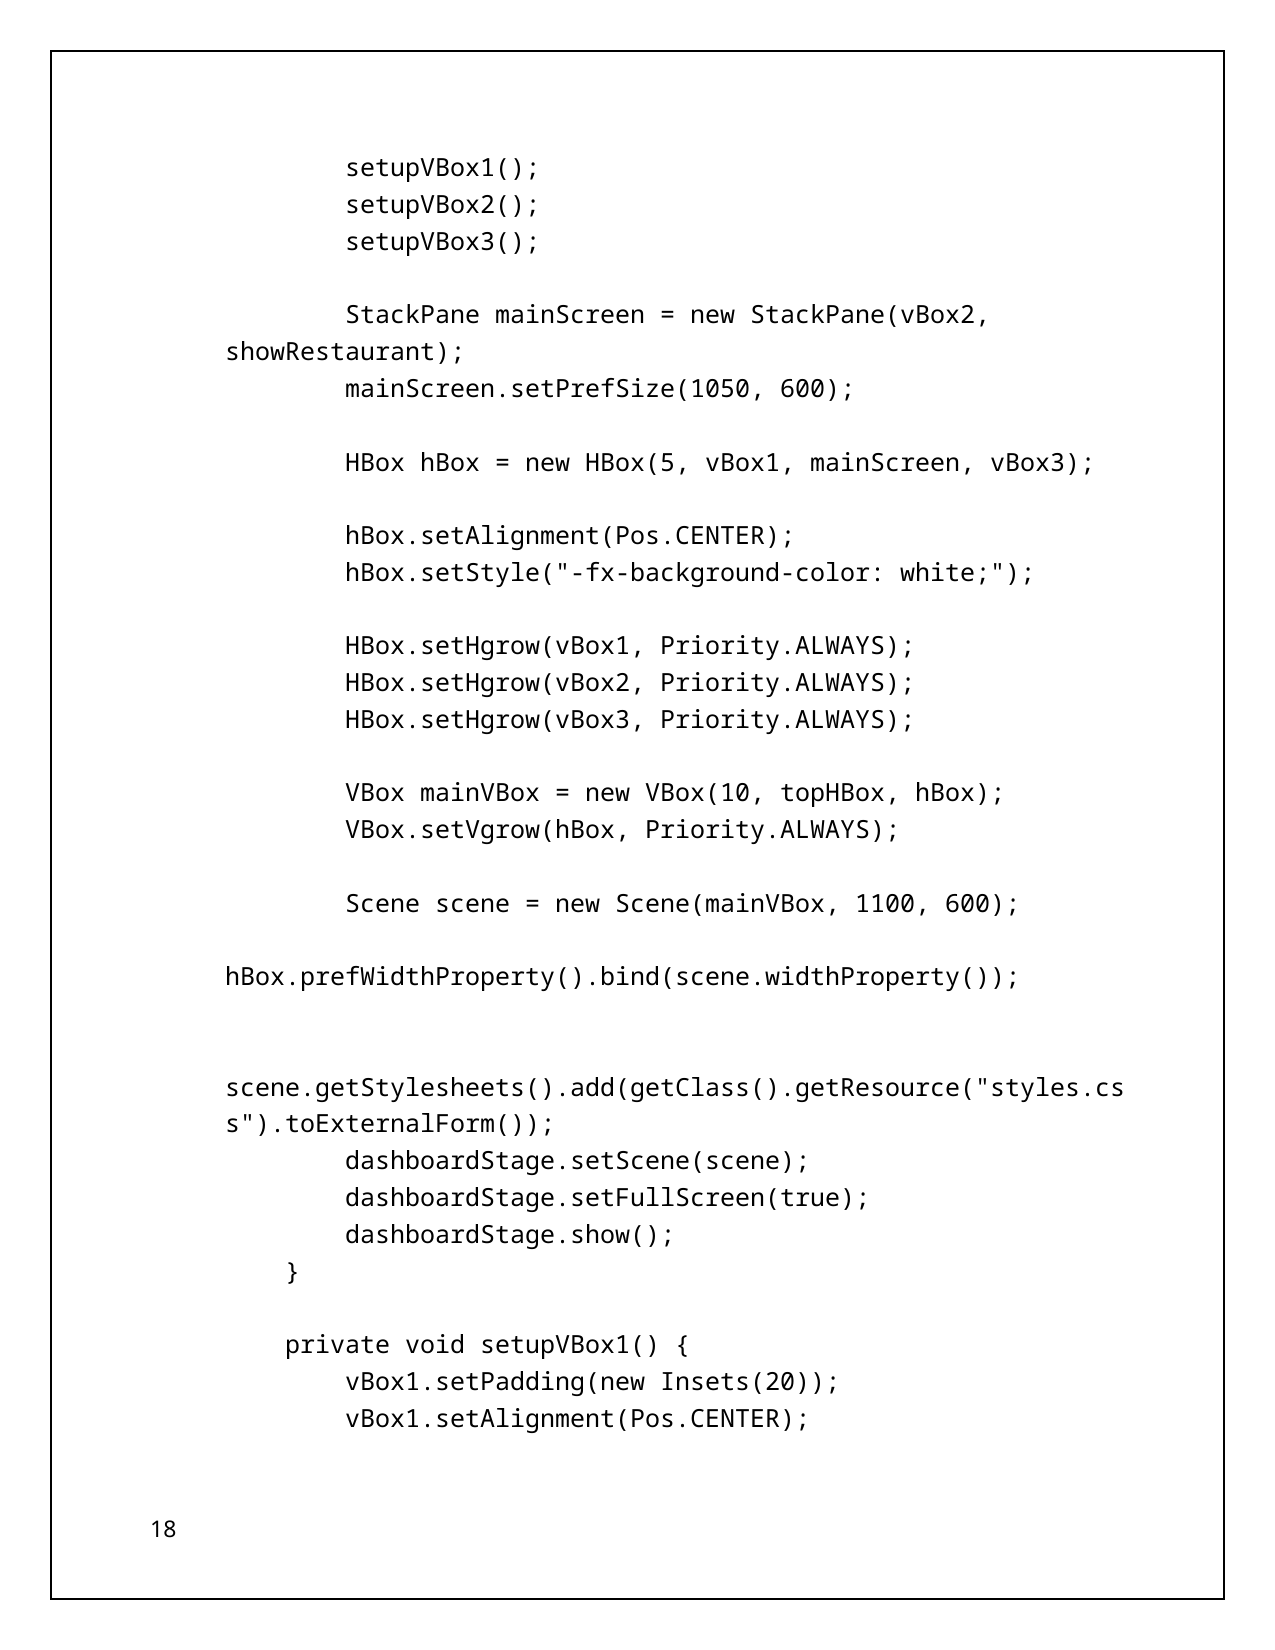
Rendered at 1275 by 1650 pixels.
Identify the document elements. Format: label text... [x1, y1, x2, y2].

list HBox.setHgrow(vBox2, Priority.ALWAYS); [225, 665, 1125, 699]
list vBox1.setAlignment(Pos.CENTER); [225, 1400, 1125, 1434]
list VBox.setVgrow(hBox, Priority.ALWAYS); [225, 812, 1125, 846]
list HBox.setHgrow(vBox3, Priority.ALWAYS); [225, 702, 1125, 736]
list HBox.setHgrow(vBox1, Priority.ALWAYS); [225, 628, 1125, 662]
list StackPane mainScreen = new StackPane(vBox2, showRestaurant); [225, 297, 1125, 368]
list hBox.setStyle("-fx-background-color: white;"); [225, 554, 1125, 588]
list dashboardStage.show(); [225, 1216, 1125, 1250]
list dashboardStage.setScene(scene); [225, 1143, 1125, 1177]
list setupVBox1(); [225, 150, 1125, 184]
list HBox hBox = new HBox(5, vBox1, mainScreen, vBox3); [225, 444, 1125, 478]
list private void setupVBox1() { [225, 1327, 1125, 1361]
list Scene scene = new Scene(mainVBox, 1100, 600); [225, 885, 1125, 919]
list vBox1.setPadding(new Insets(20)); [225, 1363, 1125, 1397]
list scene.getStylesheets().add(getClass().getResource("styles.css").toExternalForm()); [225, 1032, 1125, 1140]
list } [225, 1253, 1125, 1287]
list hBox.setAlignment(Pos.CENTER); [225, 518, 1125, 552]
list dashboardStage.setFullScreen(true); [225, 1179, 1125, 1214]
list mainScreen.setPrefSize(1050, 600); [225, 371, 1125, 405]
list hBox.prefWidthProperty().bind(scene.widthProperty()); [225, 922, 1125, 993]
list setupVBox3(); [225, 223, 1125, 258]
list VBox mainVBox = new VBox(10, topHBox, hBox); [225, 775, 1125, 809]
list setupVBox2(); [225, 187, 1125, 221]
